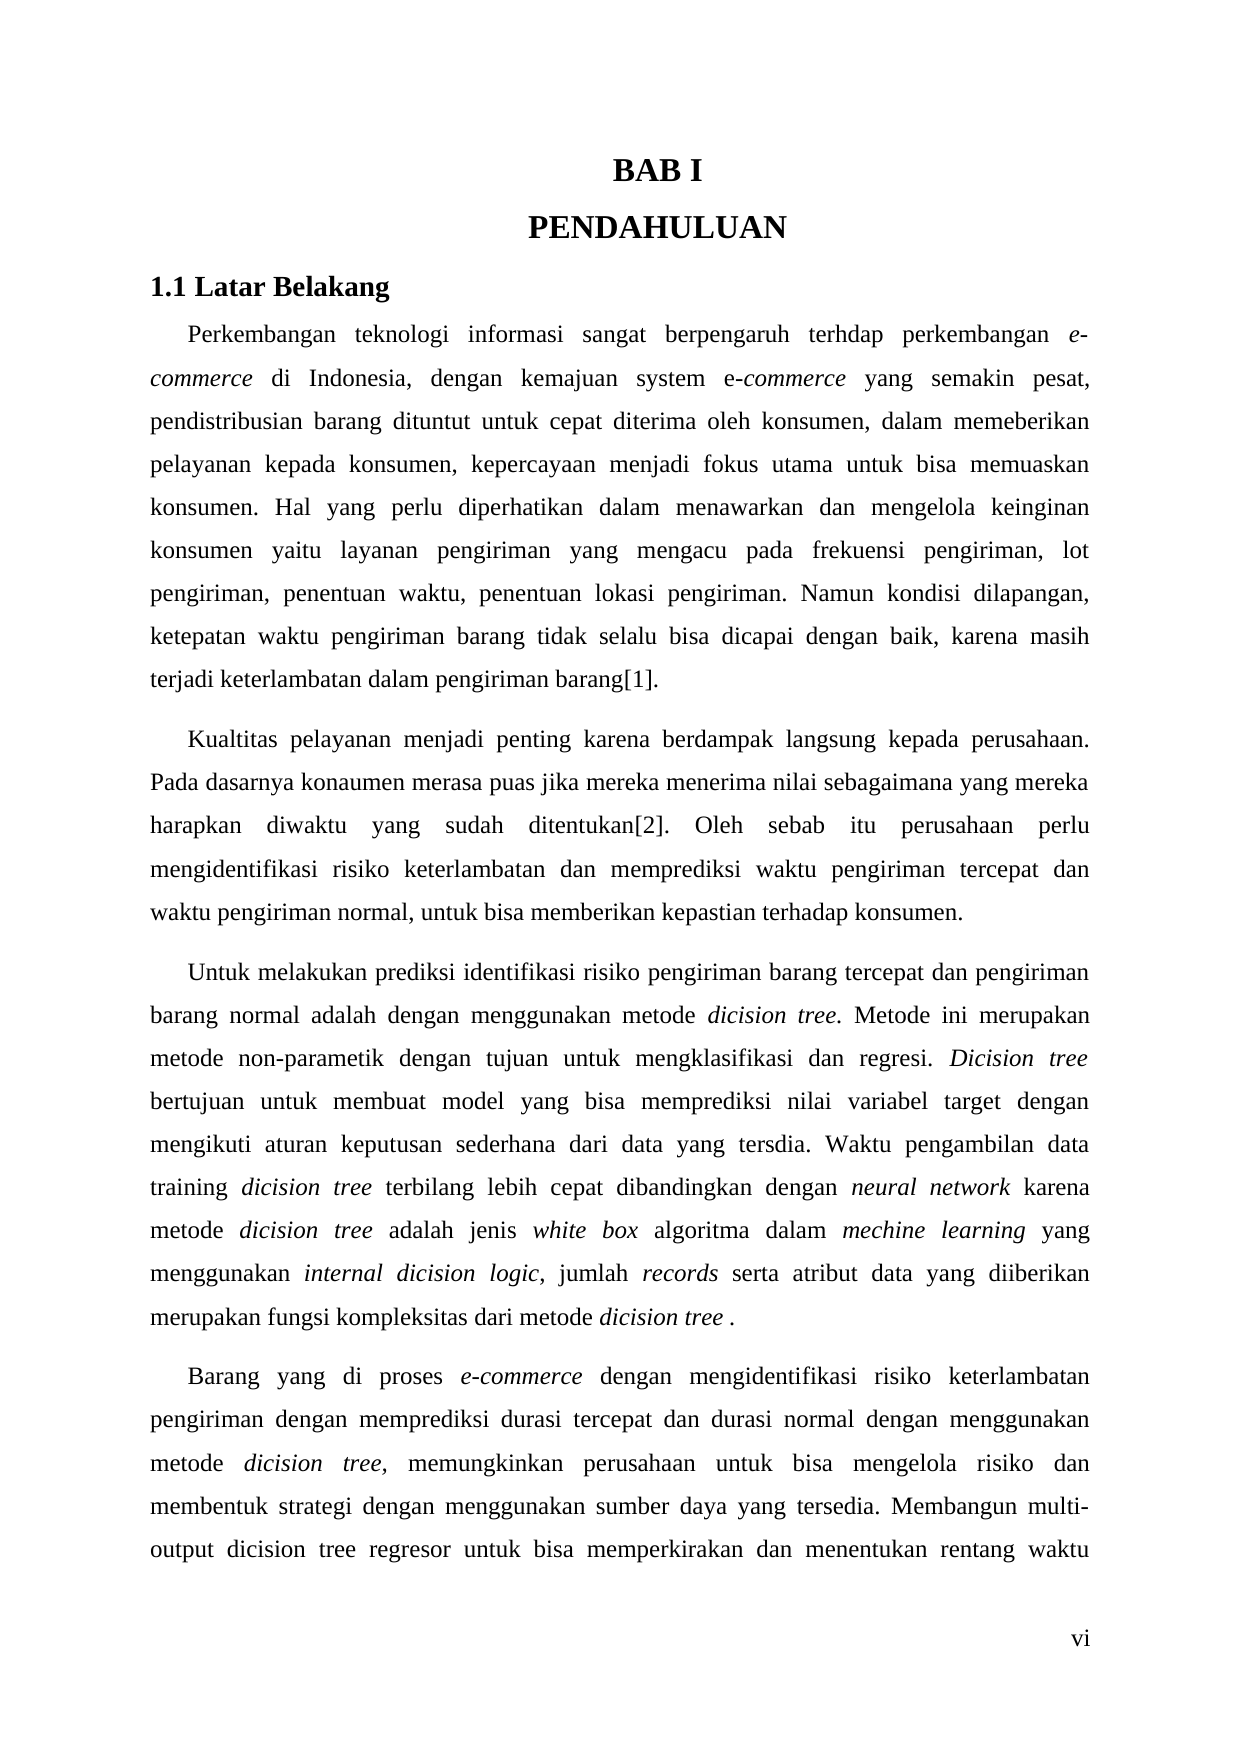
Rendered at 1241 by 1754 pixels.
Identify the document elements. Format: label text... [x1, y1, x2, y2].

text Kualtitas pelayanan menjadi penting karena berdampak langsung kepada perusahaan. Pada dasarnya konaumen merasa puas jika mereka menerima nilai sebagaimana yang mereka harapkan diwaktu yang sudah ditentukan[2]. Oleh sebab itu perusahaan perlu mengidentifikasi risiko keterlambatan dan memprediksi waktu pengiriman tercepat dan waktu pengiriman normal, untuk bisa memberikan kepastian terhadap konsumen. [150, 724, 1090, 926]
subtitle Latar Belakang [150, 269, 1090, 303]
text Untuk melakukan prediksi identifikasi risiko pengiriman barang tercepat dan pengiriman barang normal adalah dengan menggunakan metode dicision tree. Metode ini merupakan metode non-parametik dengan tujuan untuk mengklasifikasi dan regresi. Dicision tree bertujuan untuk membuat model yang bisa memprediksi nilai variabel target dengan mengikuti aturan keputusan sederhana dari data yang tersdia. Waktu pengambilan data training dicision tree terbilang lebih cepat dibandingkan dengan neural network karena metode dicision tree adalah jenis white box algoritma dalam mechine learning yang menggunakan internal dicision logic, jumlah records serta atribut data yang diiberikan merupakan fungsi kompleksitas dari metode dicision tree . [150, 957, 1090, 1330]
subtitle BAB I PENDAHULUAN [225, 150, 1090, 246]
text Perkembangan teknologi informasi sangat berpengaruh terhdap perkembangan e-commerce di Indonesia, dengan kemajuan system e-commerce yang semakin pesat, pendistribusian barang dituntut untuk cepat diterima oleh konsumen, dalam memeberikan pelayanan kepada konsumen, kepercayaan menjadi fokus utama untuk bisa memuaskan konsumen. Hal yang perlu diperhatikan dalam menawarkan dan mengelola keinginan konsumen yaitu layanan pengiriman yang mengacu pada frekuensi pengiriman, lot pengiriman, penentuan waktu, penentuan lokasi pengiriman. Namun kondisi dilapangan, ketepatan waktu pengiriman barang tidak selalu bisa dicapai dengan baik, karena masih terjadi keterlambatan dalam pengiriman barang[1]. [150, 319, 1090, 693]
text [150, 1361, 1090, 1563]
